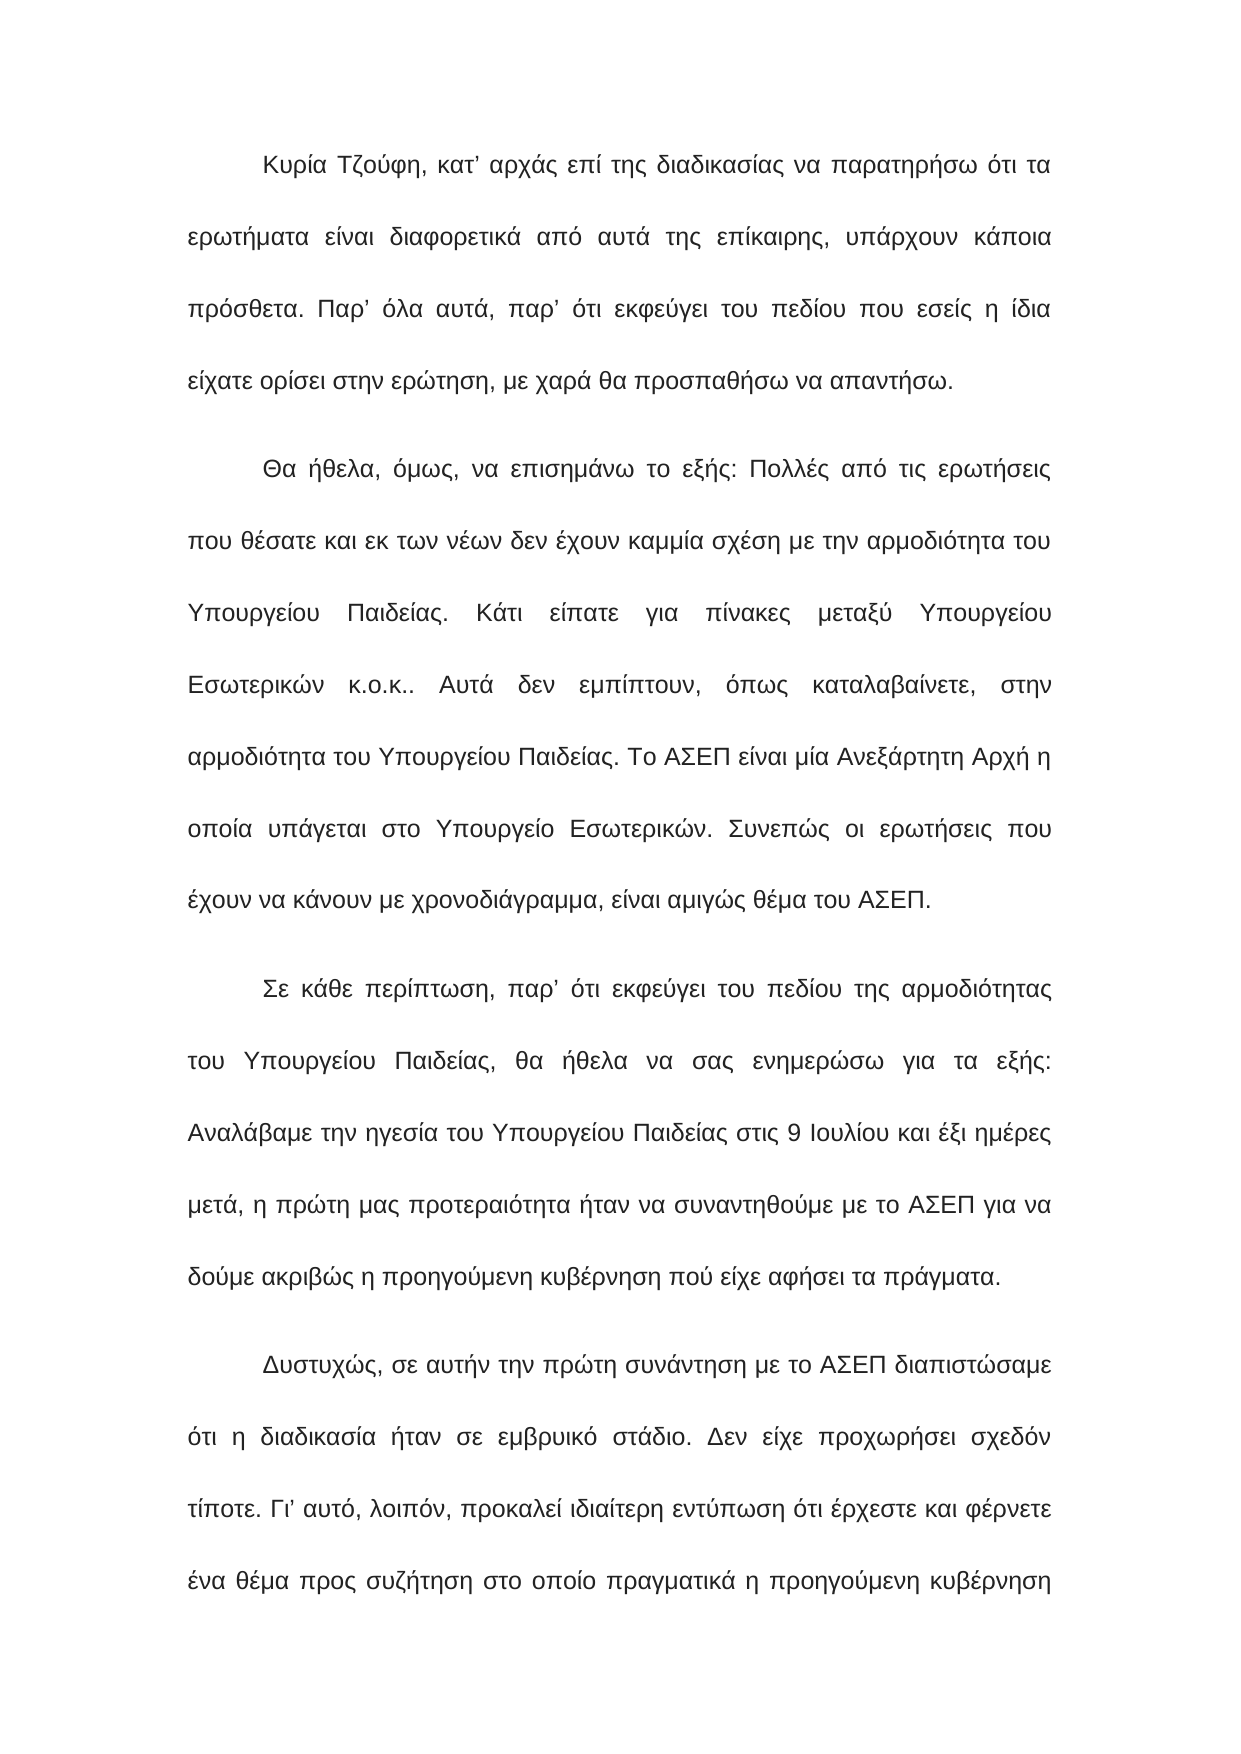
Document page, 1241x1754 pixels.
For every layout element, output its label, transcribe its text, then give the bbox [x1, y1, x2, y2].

text Σε κάθε περίπτωση, παρ’ ότι εκφεύγει του πεδίου της αρμοδιότητας του Υπουργείου Παιδείας, θα ήθελα να σας ενημερώσω για τα εξής: Αναλάβαμε την ηγεσία του Υπουργείου Παιδείας στις 9 Ιουλίου και έξι ημέρες μετά, η πρώτη μας προτεραιότητα ήταν να συναντηθούμε με το ΑΣΕΠ για να δούμε ακριβώς η προηγούμενη κυβέρνηση πού είχε αφήσει τα πράγματα. [187, 1058, 1053, 1140]
text Θα ήθελα, όμως, να επισημάνω το εξής: Πολλές από τις ερωτήσεις που θέσατε και εκ των νέων δεν έχουν καμμία σχέση με την αρμοδιότητα του Υπουργείου Παιδείας. Κάτι είπατε για πίνακες μεταξύ Υπουργείου Εσωτερικών κ.ο.κ.. Αυτά δεν εμπίπτουν, όπως καταλαβαίνετε, στην αρμοδιότητα του Υπουργείου Παιδείας. Το ΑΣΕΠ είναι μία Ανεξάρτητη Αρχή η οποία υπάγεται στο Υπουργείο Εσωτερικών. Συνεπώς οι ερωτήσεις που έχουν να κάνουν με χρονοδιάγραμμα, είναι αμιγώς θέμα του ΑΣΕΠ. [187, 454, 1053, 914]
text Σε κάθε περίπτωση, παρ’ ότι εκφεύγει του πεδίου της αρμοδιότητας του Υπουργείου Παιδείας, θα ήθελα να σας ενημερώσω για τα εξής: Αναλάβαμε την ηγεσία του Υπουργείου Παιδείας στις 9 Ιουλίου και έξι ημέρες μετά, η πρώτη μας προτεραιότητα ήταν να συναντηθούμε με το ΑΣΕΠ για να δούμε ακριβώς η προηγούμενη κυβέρνηση πού είχε αφήσει τα πράγματα. [187, 974, 1053, 1056]
text Σε κάθε περίπτωση, παρ’ ότι εκφεύγει του πεδίου της αρμοδιότητας του Υπουργείου Παιδείας, θα ήθελα να σας ενημερώσω για τα εξής: Αναλάβαμε την ηγεσία του Υπουργείου Παιδείας στις 9 Ιουλίου και έξι ημέρες μετά, η πρώτη μας προτεραιότητα ήταν να συναντηθούμε με το ΑΣΕΠ για να δούμε ακριβώς η προηγούμενη κυβέρνηση πού είχε αφήσει τα πράγματα. [187, 1141, 1053, 1290]
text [187, 1506, 1053, 1594]
text Κυρία Τζούφη, κατ’ αρχάς επί της διαδικασίας να παρατηρήσω ότι τα ερωτήματα είναι διαφορετικά από αυτά της επίκαιρης, υπάρχουν κάποια πρόσθετα. Παρ’ όλα αυτά, παρ’ ότι εκφεύγει του πεδίου που εσείς η ίδια είχατε ορίσει στην ερώτηση, με χαρά θα προσπαθήσω να απαντήσω. [187, 150, 1053, 394]
